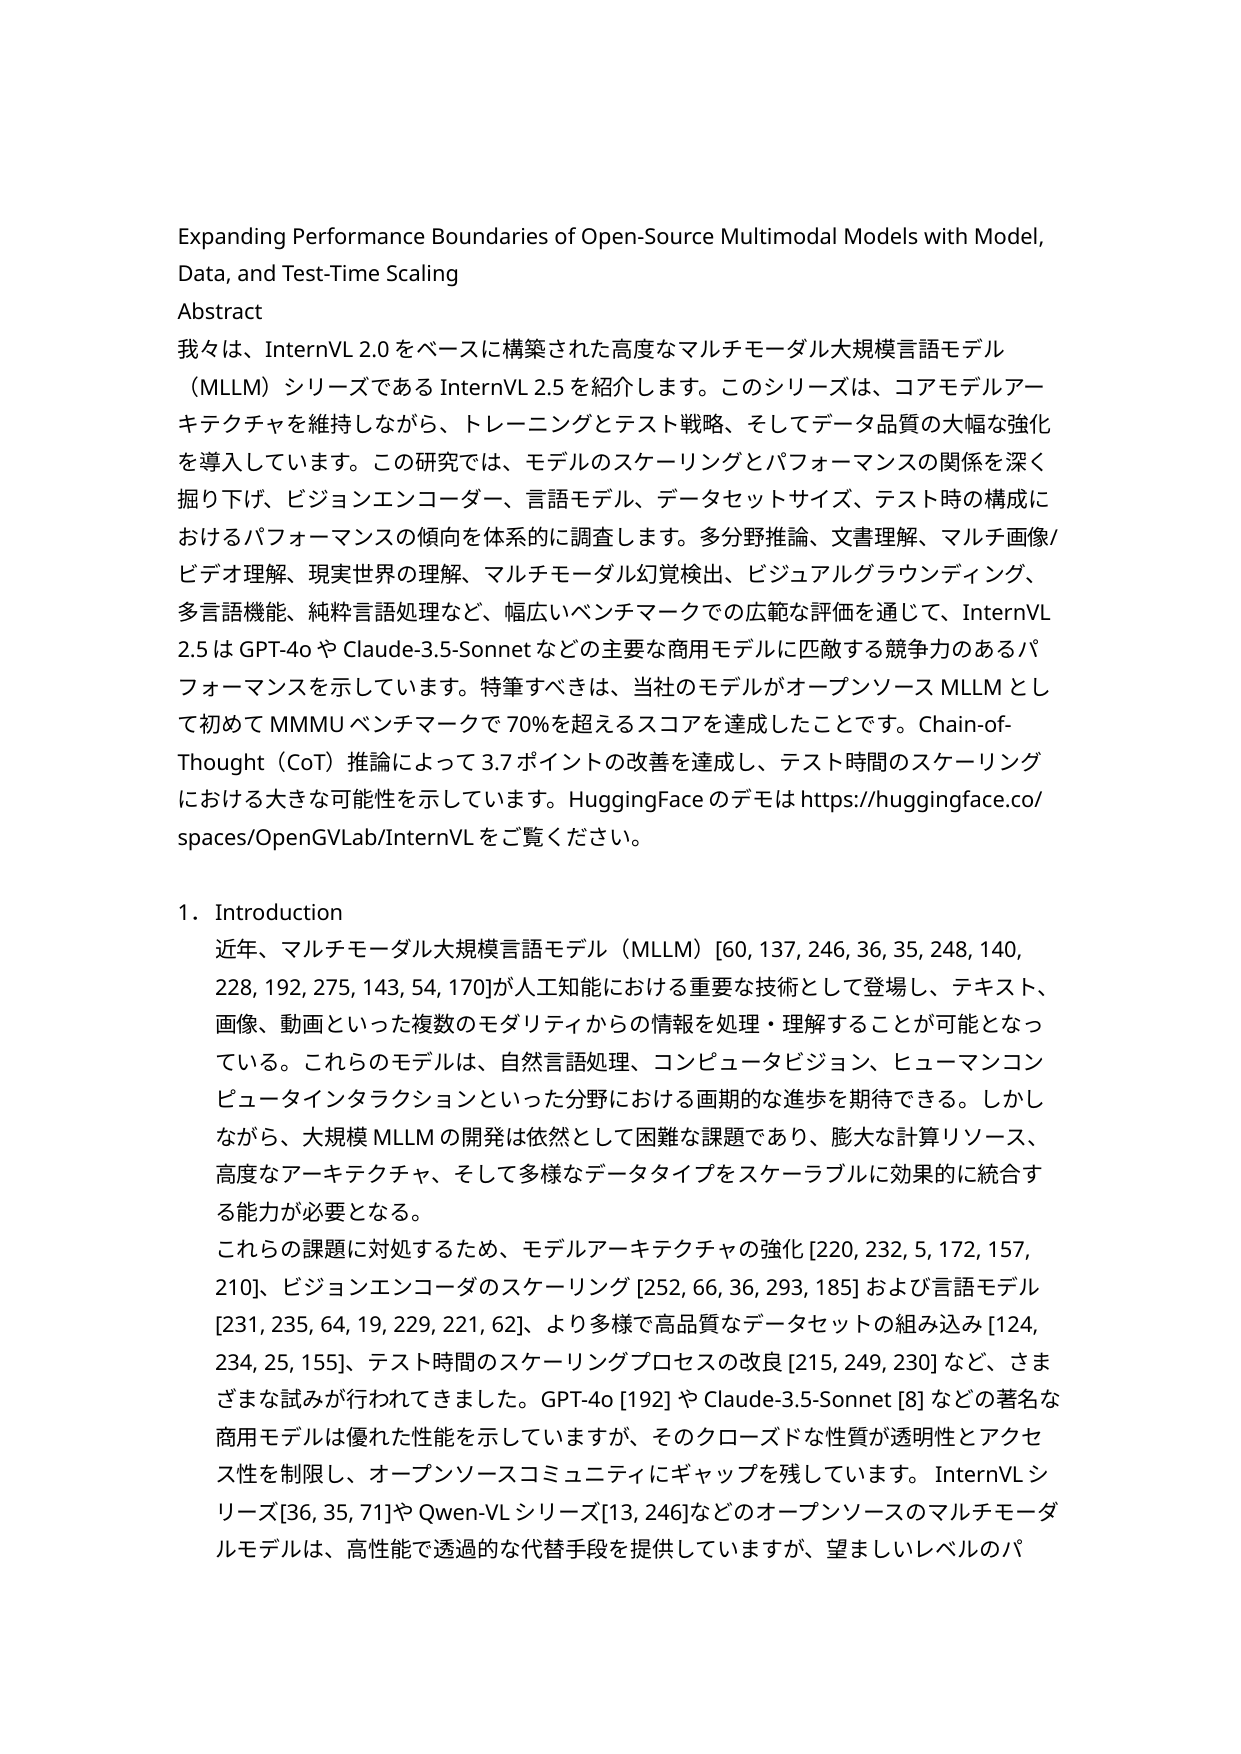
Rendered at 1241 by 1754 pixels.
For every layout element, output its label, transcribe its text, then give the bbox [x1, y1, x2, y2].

text Abstract [177, 292, 1063, 329]
text Expanding Performance Boundaries of Open-Source Multimodal Models with Model, Data, and Test-Time Scaling [177, 217, 1063, 292]
text 我々は、InternVL 2.0をベースに構築された高度なマルチモーダル大規模言語モデル（MLLM）シリーズであるInternVL 2.5を紹介します。このシリーズは、コアモデルアーキテクチャを維持しながら、トレーニングとテスト戦略、そしてデータ品質の大幅な強化を導入しています。この研究では、モデルのスケーリングとパフォーマンスの関係を深く掘り下げ、ビジョンエンコーダー、言語モデル、データセットサイズ、テスト時の構成におけるパフォーマンスの傾向を体系的に調査します。多分野推論、文書理解、マルチ画像/ビデオ理解、現実世界の理解、マルチモーダル幻覚検出、ビジュアルグラウンディング、多言語機能、純粋言語処理など、幅広いベンチマークでの広範な評価を通じて、InternVL 2.5はGPT-4oやClaude-3.5-Sonnetなどの主要な商用モデルに匹敵する競争力のあるパフォーマンスを示しています。特筆すべきは、当社のモデルがオープンソースMLLMとして初めてMMMUベンチマークで70%を超えるスコアを達成したことです。Chain-of-Thought（CoT）推論によって3.7ポイントの改善を達成し、テスト時間のスケーリングにおける大きな可能性を示しています。HuggingFaceのデモはhttps://huggingface.co/spaces/OpenGVLab/InternVLをご覧ください。 [177, 329, 1063, 854]
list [177, 892, 1063, 1567]
